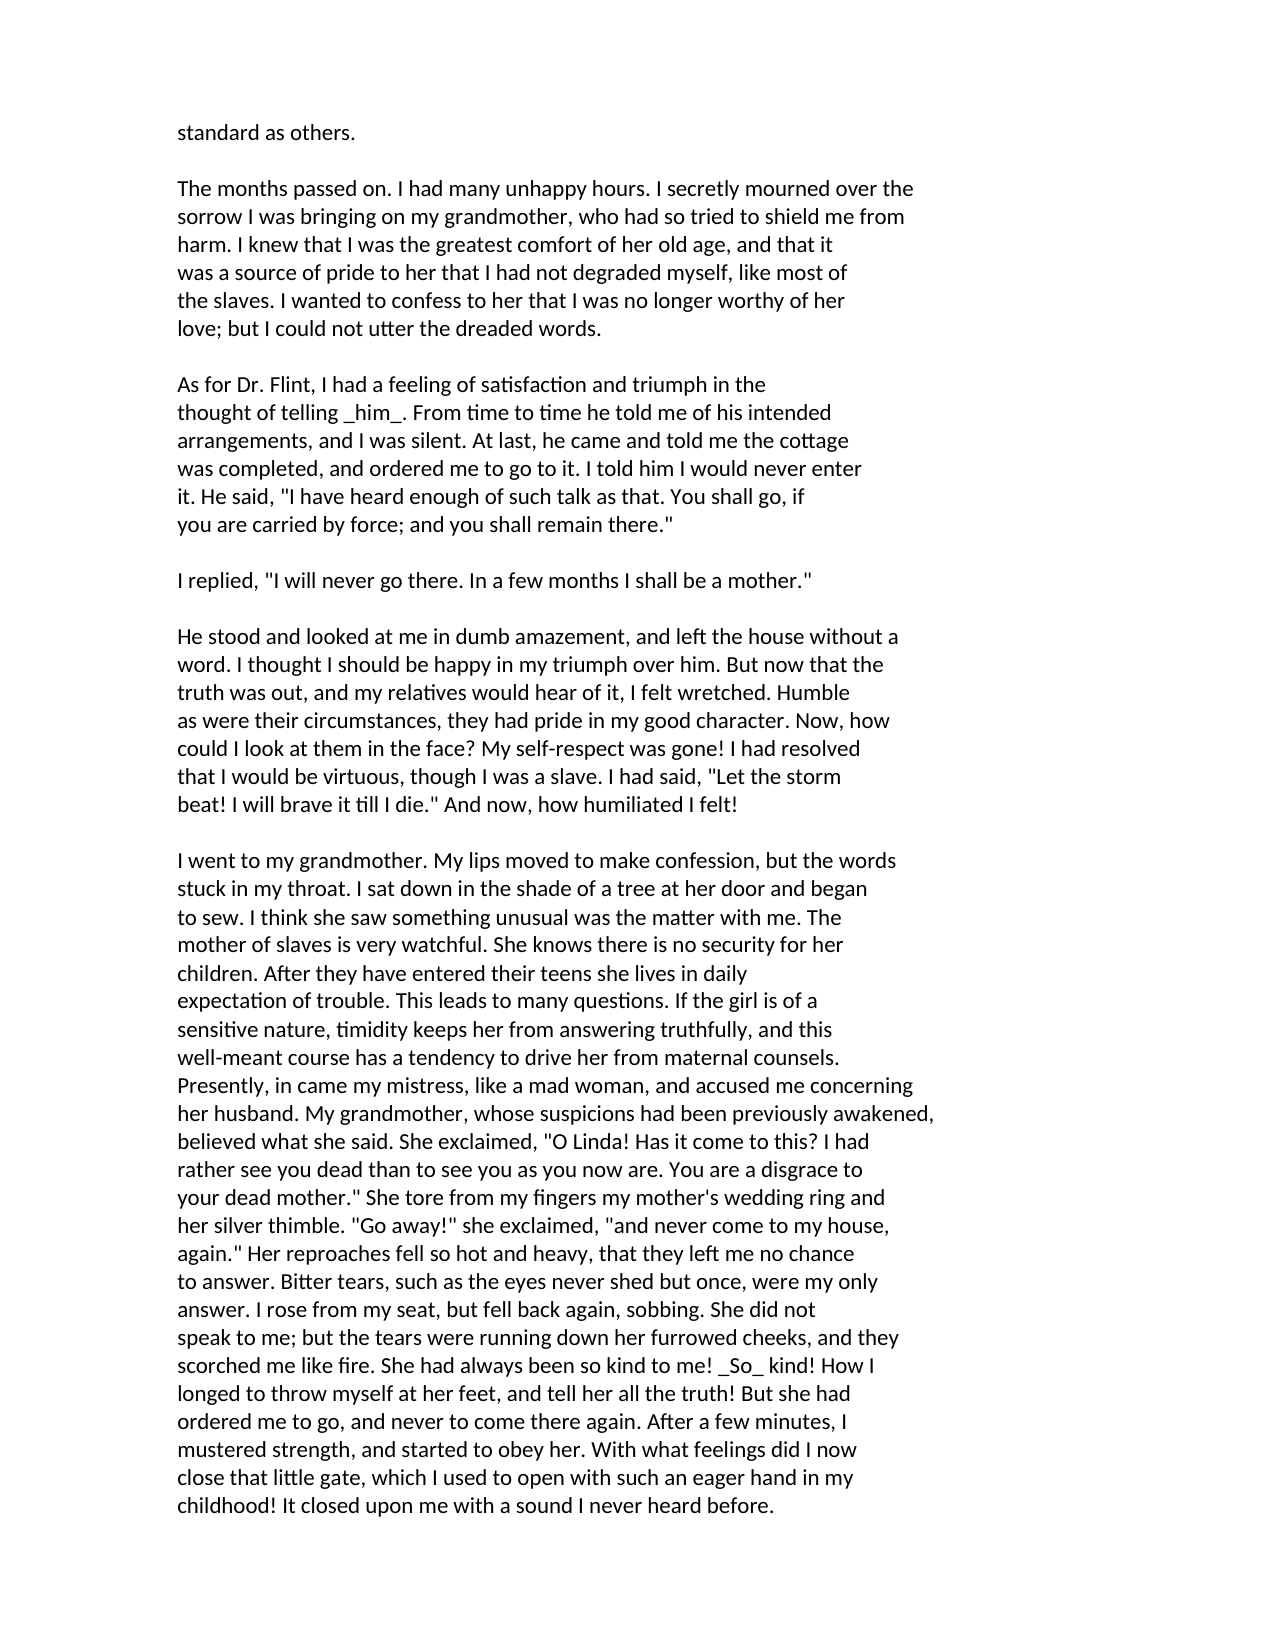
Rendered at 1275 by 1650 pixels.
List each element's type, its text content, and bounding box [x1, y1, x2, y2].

text stuck in my throat. I sat down in the shade of a tree at her door and began [177, 874, 1186, 903]
text expectation of trouble. This leads to many questions. If the girl is of a [177, 987, 1186, 1015]
text mother of slaves is very watchful. She knows there is no security for her [177, 931, 1186, 959]
text the slaves. I wanted to confess to her that I was no longer worthy of her [177, 286, 1186, 314]
text children. After they have entered their teens she lives in daily [177, 959, 1186, 987]
text thought of telling _him_. From time to time he told me of his intended [177, 398, 1186, 426]
text was a source of pride to her that I had not degraded myself, like most of [177, 258, 1186, 286]
text sensitive nature, timidity keeps her from answering truthfully, and this [177, 1015, 1186, 1043]
text close that little gate, which I used to open with such an eager hand in my [177, 1463, 1186, 1491]
text word. I thought I should be happy in my triumph over him. But now that the [177, 650, 1186, 678]
text ordered me to go, and never to come there again. After a few minutes, I [177, 1407, 1186, 1435]
text your dead mother." She tore from my fingers my mother's wedding ring and [177, 1183, 1186, 1211]
text I replied, "I will never go there. In a few months I shall be a mother." [177, 566, 1186, 594]
text it. He said, "I have heard enough of such talk as that. You shall go, if [177, 482, 1186, 510]
text to sew. I think she saw something unusual was the matter with me. The [177, 903, 1186, 931]
text love; but I could not utter the dreaded words. [177, 314, 1186, 342]
text Presently, in came my mistress, like a mad woman, and accused me concerning [177, 1071, 1186, 1099]
text her silver thimble. "Go away!" she exclaimed, "and never come to my house, [177, 1211, 1186, 1239]
text harm. I knew that I was the greatest comfort of her old age, and that it [177, 230, 1186, 258]
text that I would be virtuous, though I was a slave. I had said, "Let the storm [177, 762, 1186, 791]
text truth was out, and my relatives would hear of it, I felt wretched. Humble [177, 678, 1186, 706]
text could I look at them in the face? My self-respect was gone! I had resolved [177, 734, 1186, 762]
text longed to throw myself at her feet, and tell her all the truth! But she had [177, 1379, 1186, 1407]
text As for Dr. Flint, I had a feeling of satisfaction and triumph in the [177, 370, 1186, 398]
text well-meant course has a tendency to drive her from maternal counsels. [177, 1043, 1186, 1071]
text speak to me; but the tears were running down her furrowed cheeks, and they [177, 1323, 1186, 1351]
text The months passed on. I had many unhappy hours. I secretly mourned over the [177, 174, 1186, 202]
text you are carried by force; and you shall remain there." [177, 510, 1186, 538]
text I went to my grandmother. My lips moved to make confession, but the words [177, 847, 1186, 874]
text believed what she said. She exclaimed, "O Linda! Has it come to this? I had [177, 1127, 1186, 1155]
text as were their circumstances, they had pride in my good character. Now, how [177, 706, 1186, 734]
text standard as others. [177, 118, 1186, 146]
text arrangements, and I was silent. At last, he came and told me the cottage [177, 426, 1186, 454]
text scorched me like fire. She had always been so kind to me! _So_ kind! How I [177, 1351, 1186, 1379]
text again." Her reproaches fell so hot and heavy, that they left me no chance [177, 1239, 1186, 1267]
text to answer. Bitter tears, such as the eyes never shed but once, were my only [177, 1267, 1186, 1295]
text beat! I will brave it till I die." And now, how humiliated I felt! [177, 791, 1186, 818]
text childhood! It closed upon me with a sound I never heard before. [177, 1491, 1186, 1519]
text was completed, and ordered me to go to it. I told him I would never enter [177, 454, 1186, 482]
text He stood and looked at me in dumb amazement, and left the house without a [177, 622, 1186, 650]
text sorrow I was bringing on my grandmother, who had so tried to shield me from [177, 202, 1186, 230]
text rather see you dead than to see you as you now are. You are a disgrace to [177, 1155, 1186, 1183]
text her husband. My grandmother, whose suspicions had been previously awakened, [177, 1099, 1186, 1127]
text answer. I rose from my seat, but fell back again, sobbing. She did not [177, 1295, 1186, 1323]
text mustered strength, and started to obey her. With what feelings did I now [177, 1435, 1186, 1463]
